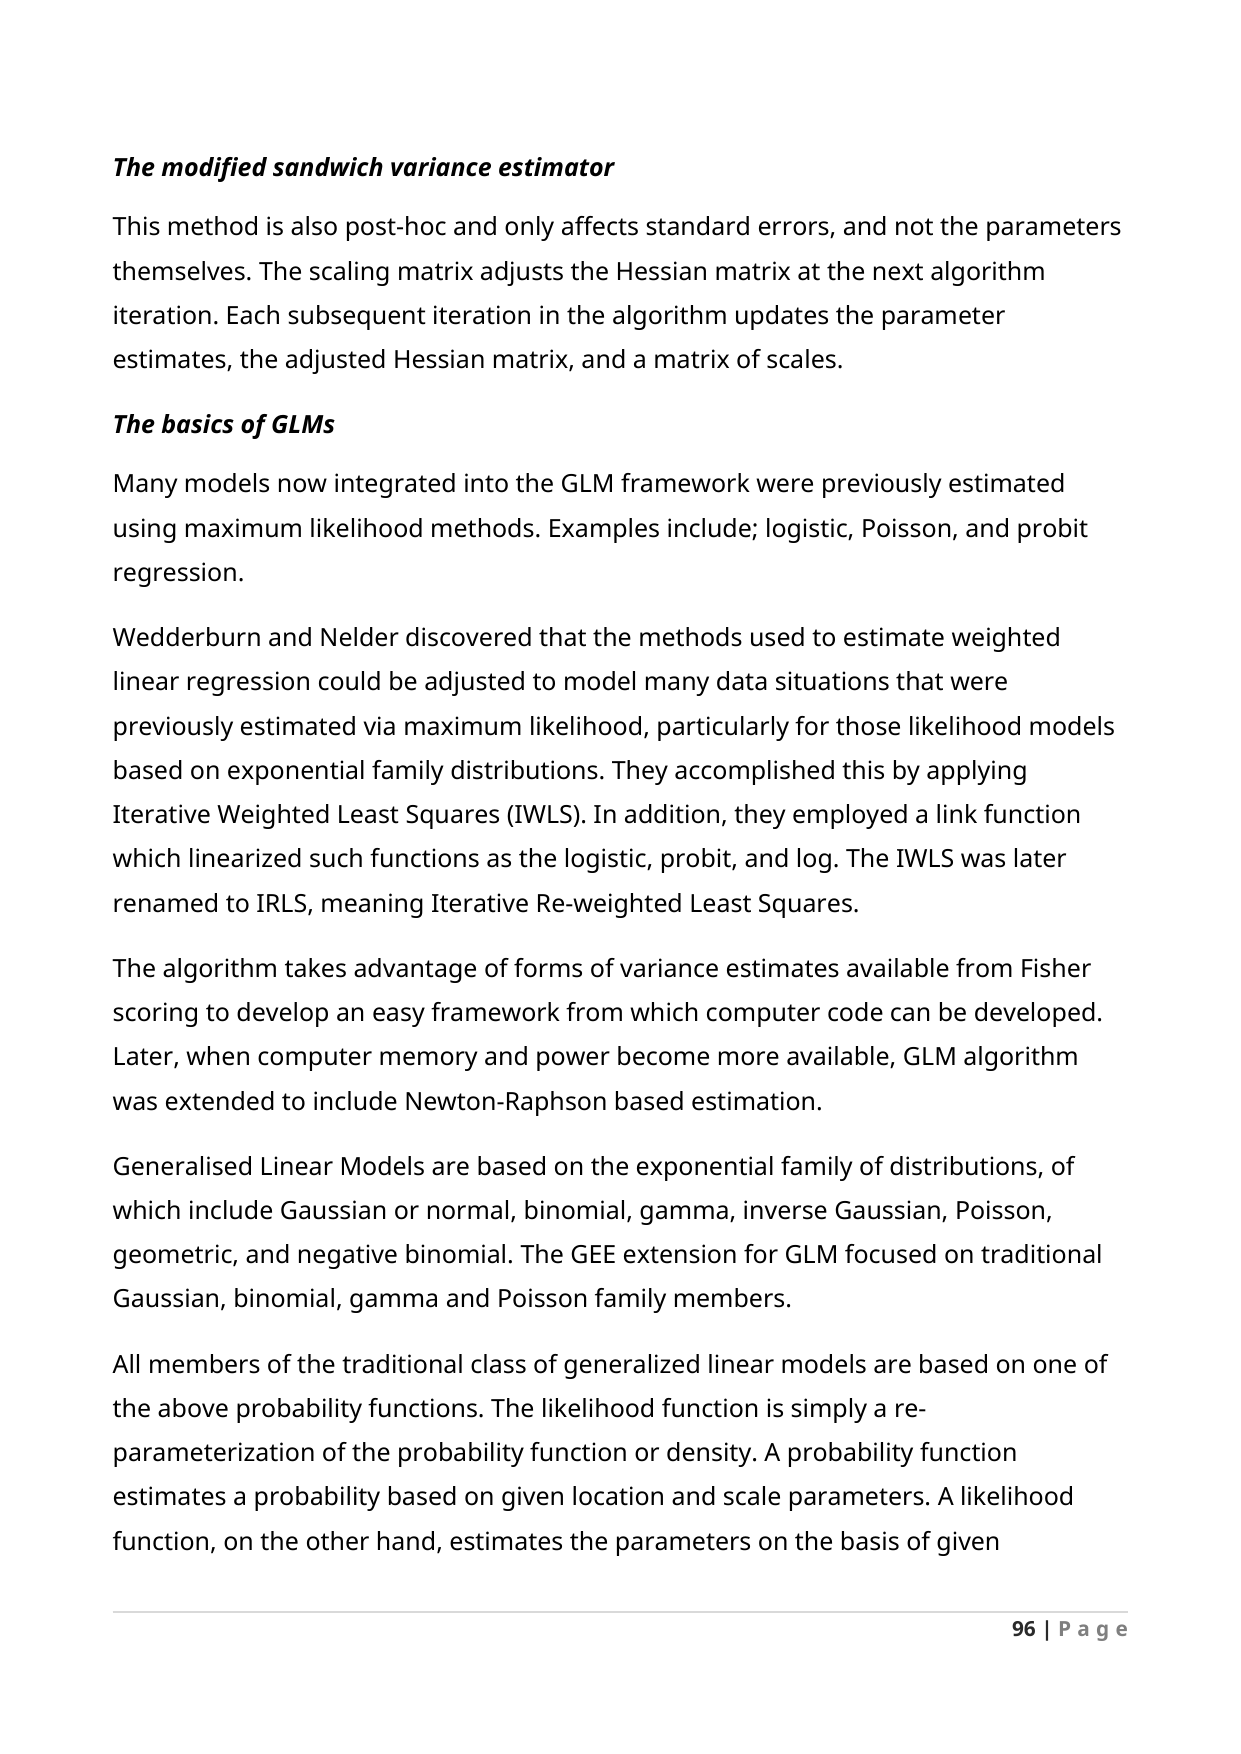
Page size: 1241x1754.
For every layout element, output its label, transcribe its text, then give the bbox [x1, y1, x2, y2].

text The algorithm takes advantage of forms of variance estimates available from Fisher scoring to develop an easy framework from which computer code can be developed. Later, when computer memory and power become more available, GLM algorithm was extended to include Newton-Raphson based estimation. [112, 950, 1128, 1117]
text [112, 1346, 1128, 1557]
text Many models now integrated into the GLM framework were previously estimated using maximum likelihood methods. Examples include; logistic, Poisson, and probit regression. [112, 466, 1128, 589]
subtitle The modified sandwich variance estimator [112, 150, 1128, 184]
text This method is also post-hoc and only affects standard errors, and not the parameters themselves. The scaling matrix adjusts the Hessian matrix at the next algorithm iteration. Each subsequent iteration in the algorithm updates the parameter estimates, the adjusted Hessian matrix, and a matrix of scales. [112, 209, 1128, 376]
text Wedderburn and Nelder discovered that the methods used to estimate weighted linear regression could be adjusted to model many data situations that were previously estimated via maximum likelihood, particularly for those likelihood models based on exponential family distributions. They accomplished this by applying Iterative Weighted Least Squares (IWLS). In addition, they employed a link function which linearized such functions as the logistic, probit, and log. The IWLS was later renamed to IRLS, meaning Iterative Re-weighted Least Squares. [112, 620, 1128, 919]
text Generalised Linear Models are based on the exponential family of distributions, of which include Gaussian or normal, binomial, gamma, inverse Gaussian, Poisson, geometric, and negative binomial. The GEE extension for GLM focused on traditional Gaussian, binomial, gamma and Poisson family members. [112, 1148, 1128, 1315]
subtitle The basics of GLMs [112, 407, 1128, 441]
